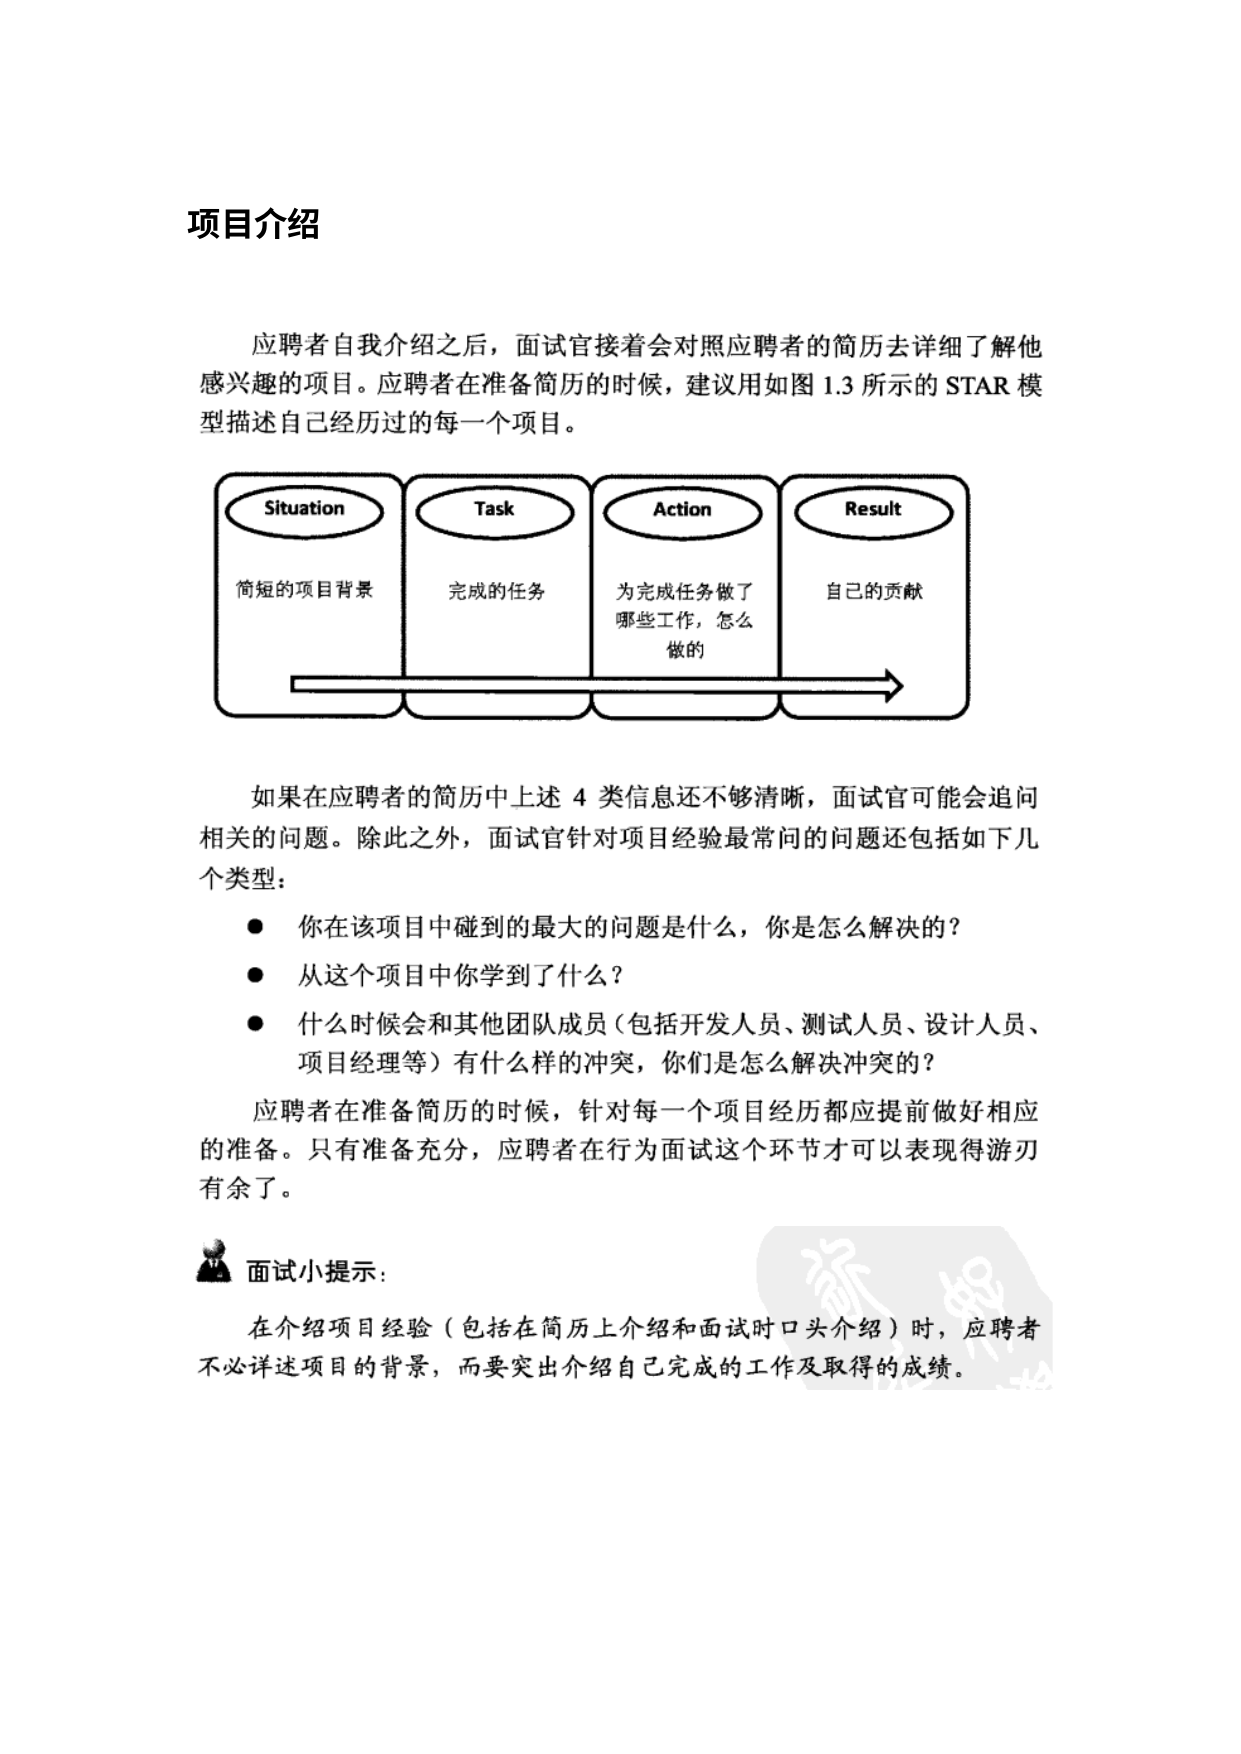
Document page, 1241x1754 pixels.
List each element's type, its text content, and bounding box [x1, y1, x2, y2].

subtitle 项目介绍 [187, 189, 1053, 254]
picture [187, 1226, 1053, 1390]
picture [187, 316, 1053, 744]
picture [187, 771, 1053, 1203]
